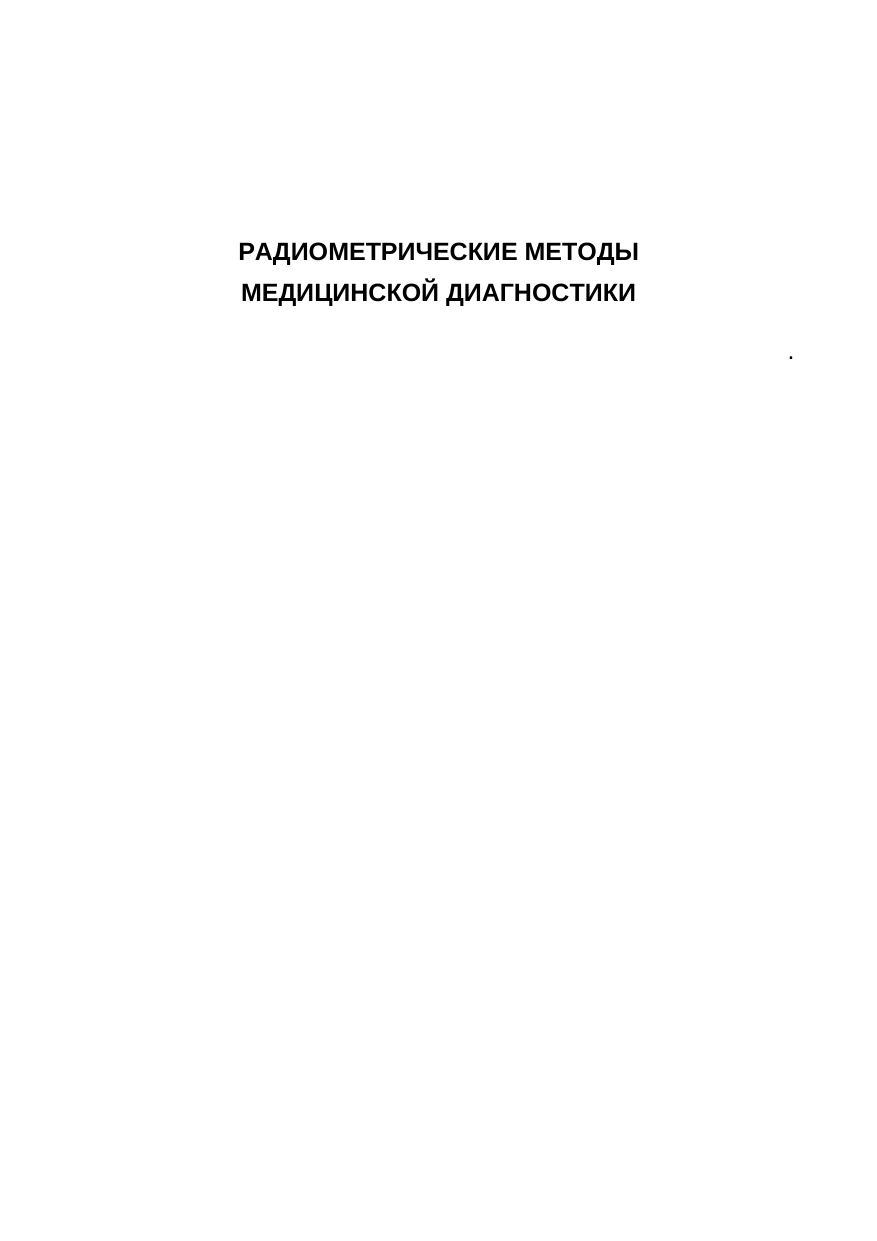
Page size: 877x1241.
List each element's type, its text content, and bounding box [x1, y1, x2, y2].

text РАДИОМЕТРИЧЕСКИЕ МЕТОДЫ [83, 237, 794, 266]
text МЕДИЦИНСКОЙ ДИАГНОСТИКИ [83, 278, 794, 307]
text . [83, 336, 794, 365]
